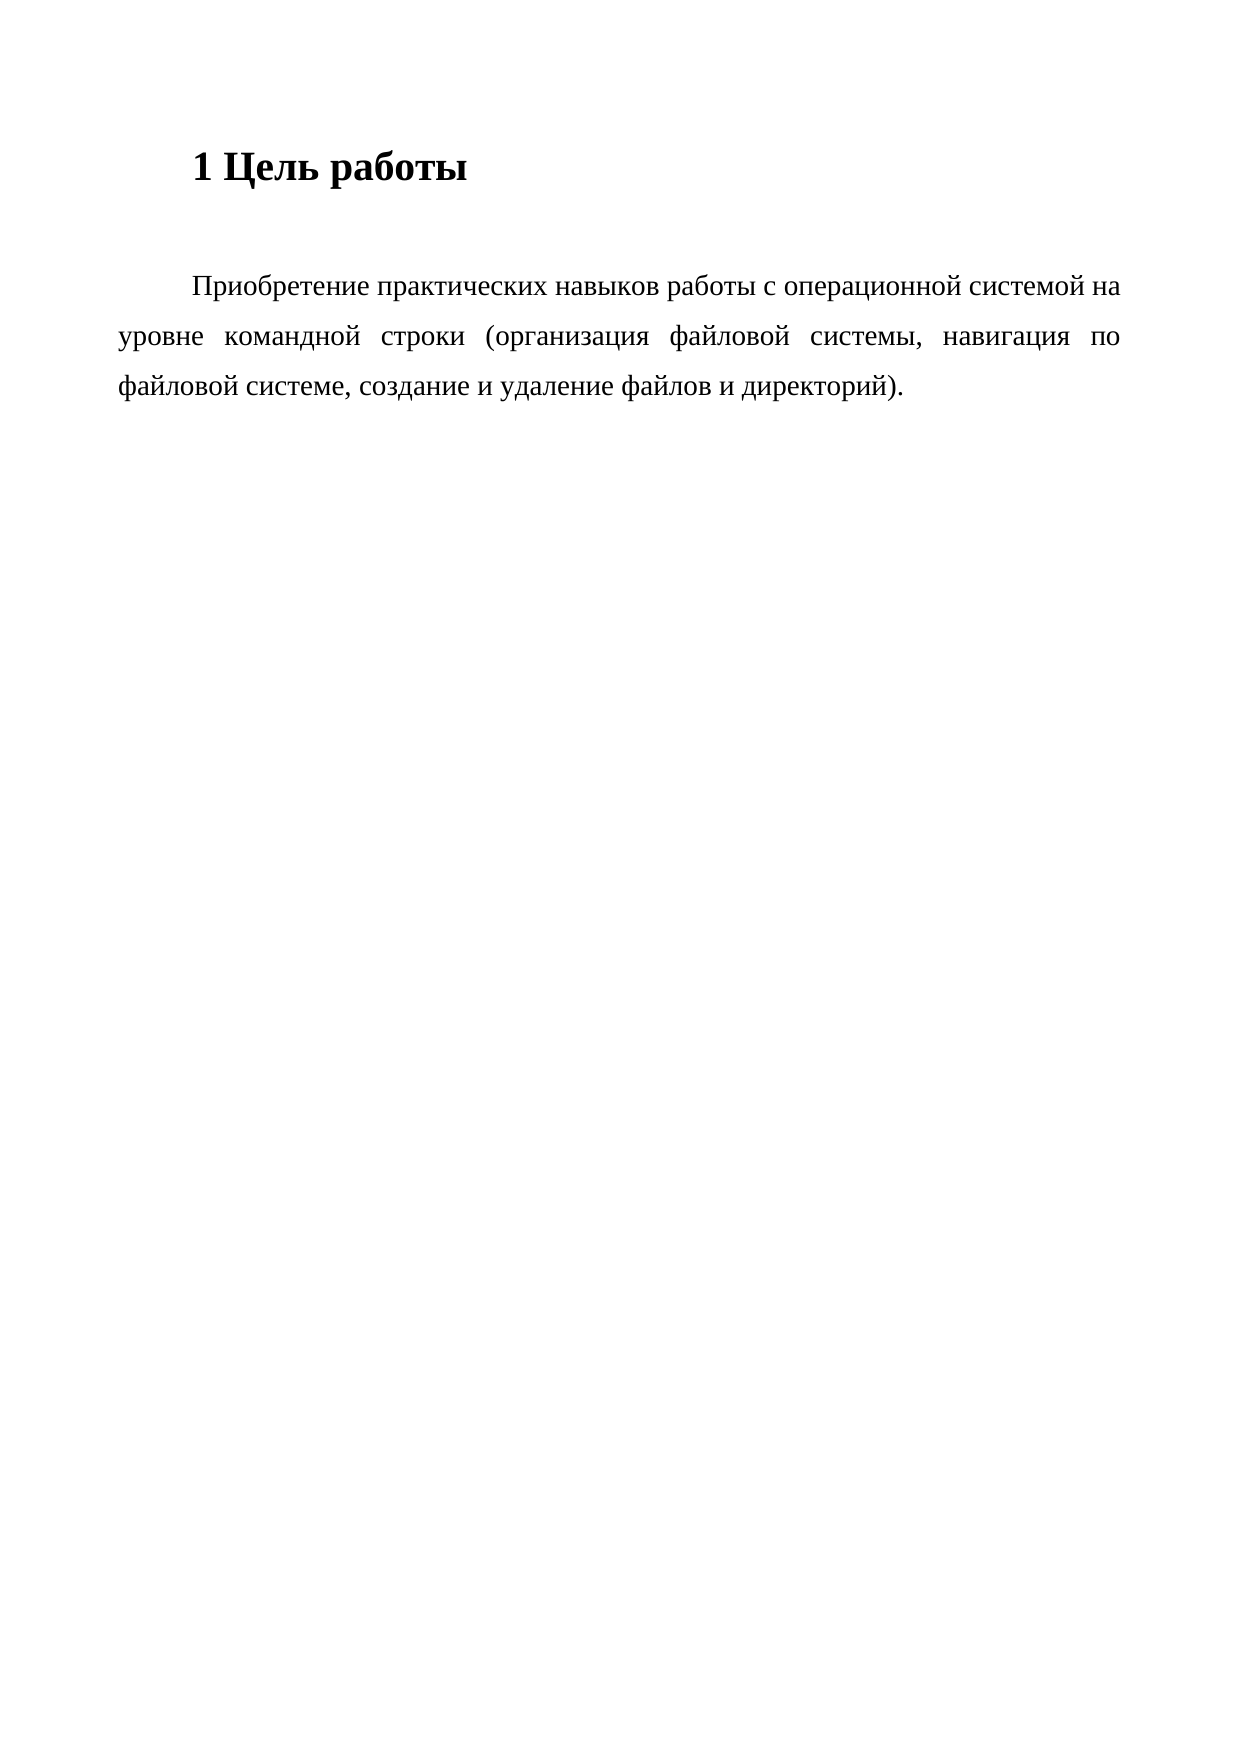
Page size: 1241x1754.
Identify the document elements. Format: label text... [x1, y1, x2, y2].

text Приобретение практических навыков работы с операционной системой на уровне командной строки (организация файловой системы, навигация по файловой системе, создание и удаление файлов и директорий). [118, 268, 1121, 402]
subtitle Цель работы [192, 141, 1230, 189]
